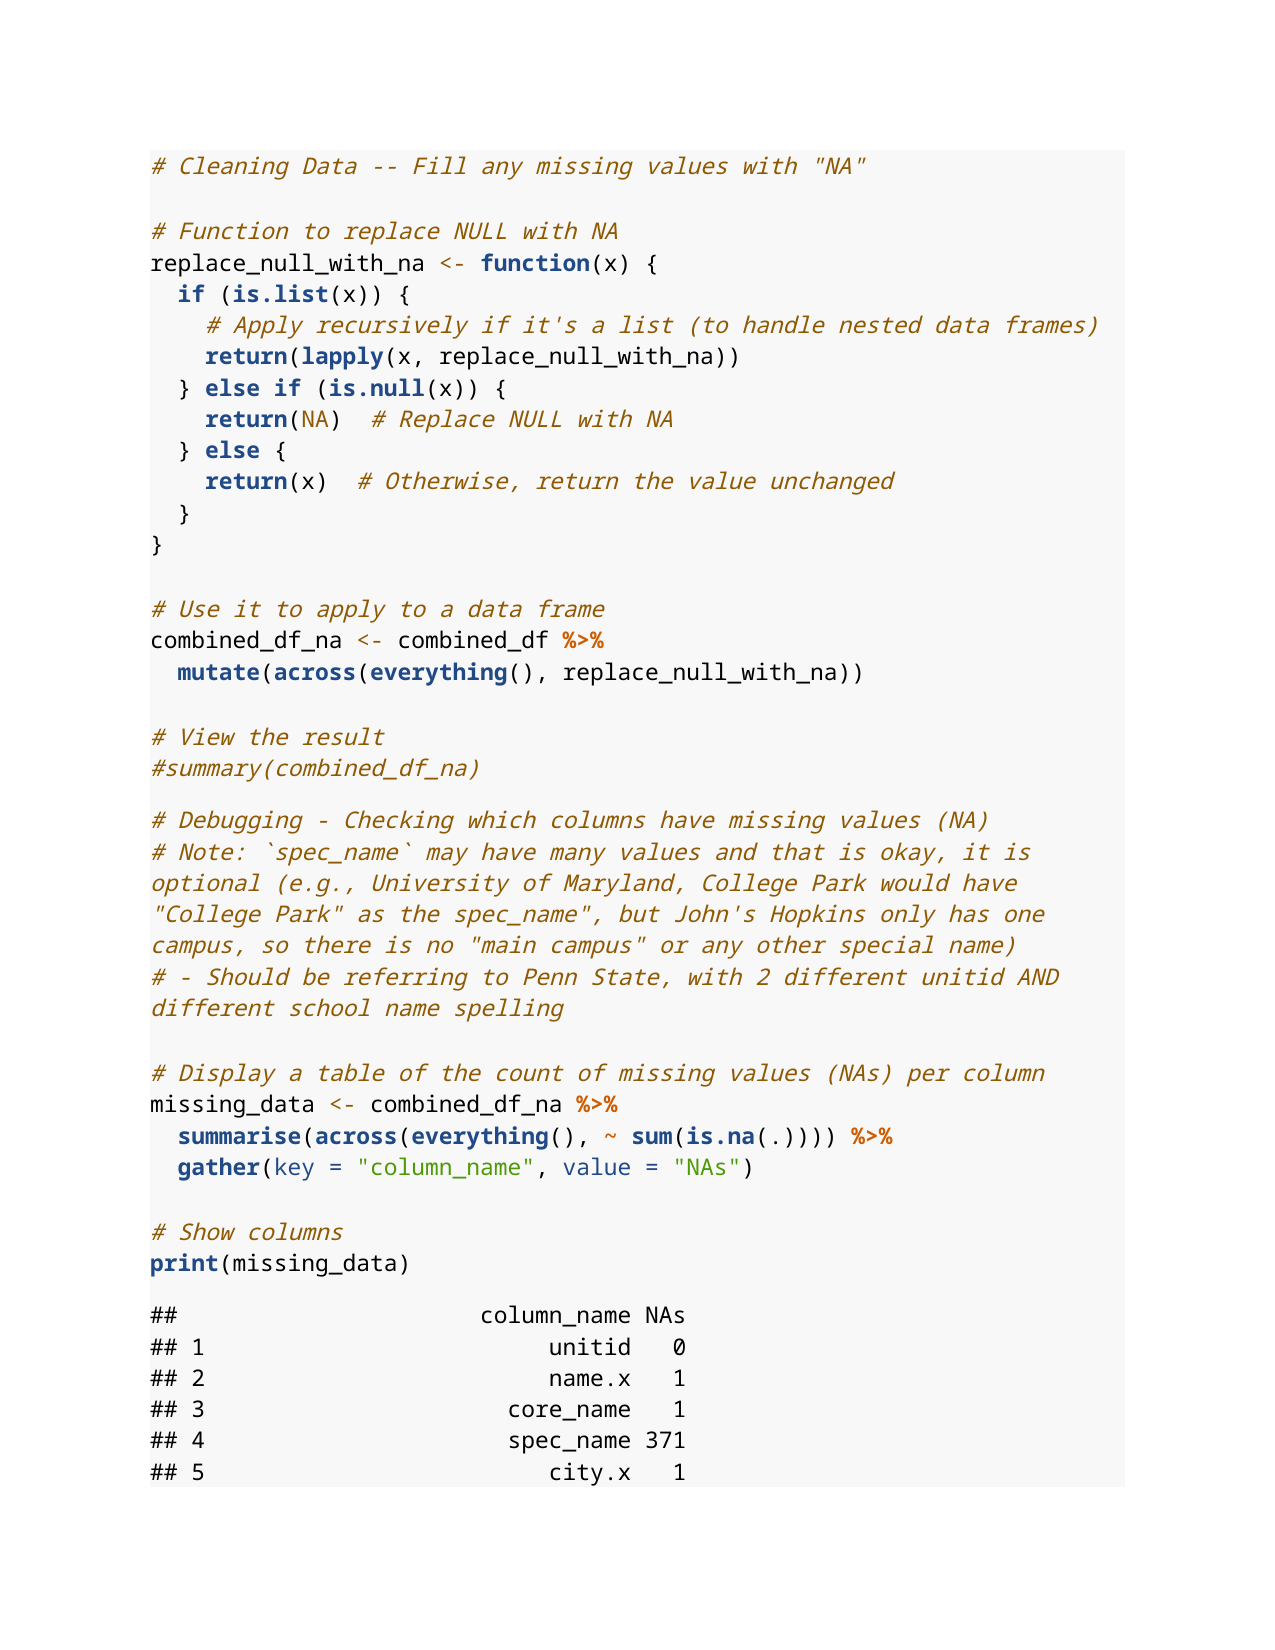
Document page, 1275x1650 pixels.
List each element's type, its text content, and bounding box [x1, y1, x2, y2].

text # Cleaning Data -- Fill any missing values with "NA" # Function to replace NULL with NA replace_null_with_na <- function(x) { if (is.list(x)) { # Apply recursively if it's a list (to handle nested data frames) return(lapply(x, replace_null_with_na)) } else if (is.null(x)) { return(NA) # Replace NULL with NA } else { return(x) # Otherwise, return the value unchanged } } # Use it to apply to a data frame combined_df_na <- combined_df %>% mutate(across(everything(), replace_null_with_na)) # View the result #summary(combined_df_na) [150, 150, 1125, 783]
text # Debugging - Checking which columns have missing values (NA) # Note: `spec_name` may have many values and that is okay, it is optional (e.g., University of Maryland, College Park would have "College Park" as the spec_name", but John's Hopkins only has one campus, so there is no "main campus" or any other special name) # - Should be referring to Penn State, with 2 different unitid AND different school name spelling # Display a table of the count of missing values (NAs) per column missing_data <- combined_df_na %>% summarise(across(everything(), ~ sum(is.na(.)))) %>% gather(key = "column_name", value = "NAs") # Show columns print(missing_data) [150, 804, 1125, 1279]
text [150, 1299, 1125, 1487]
